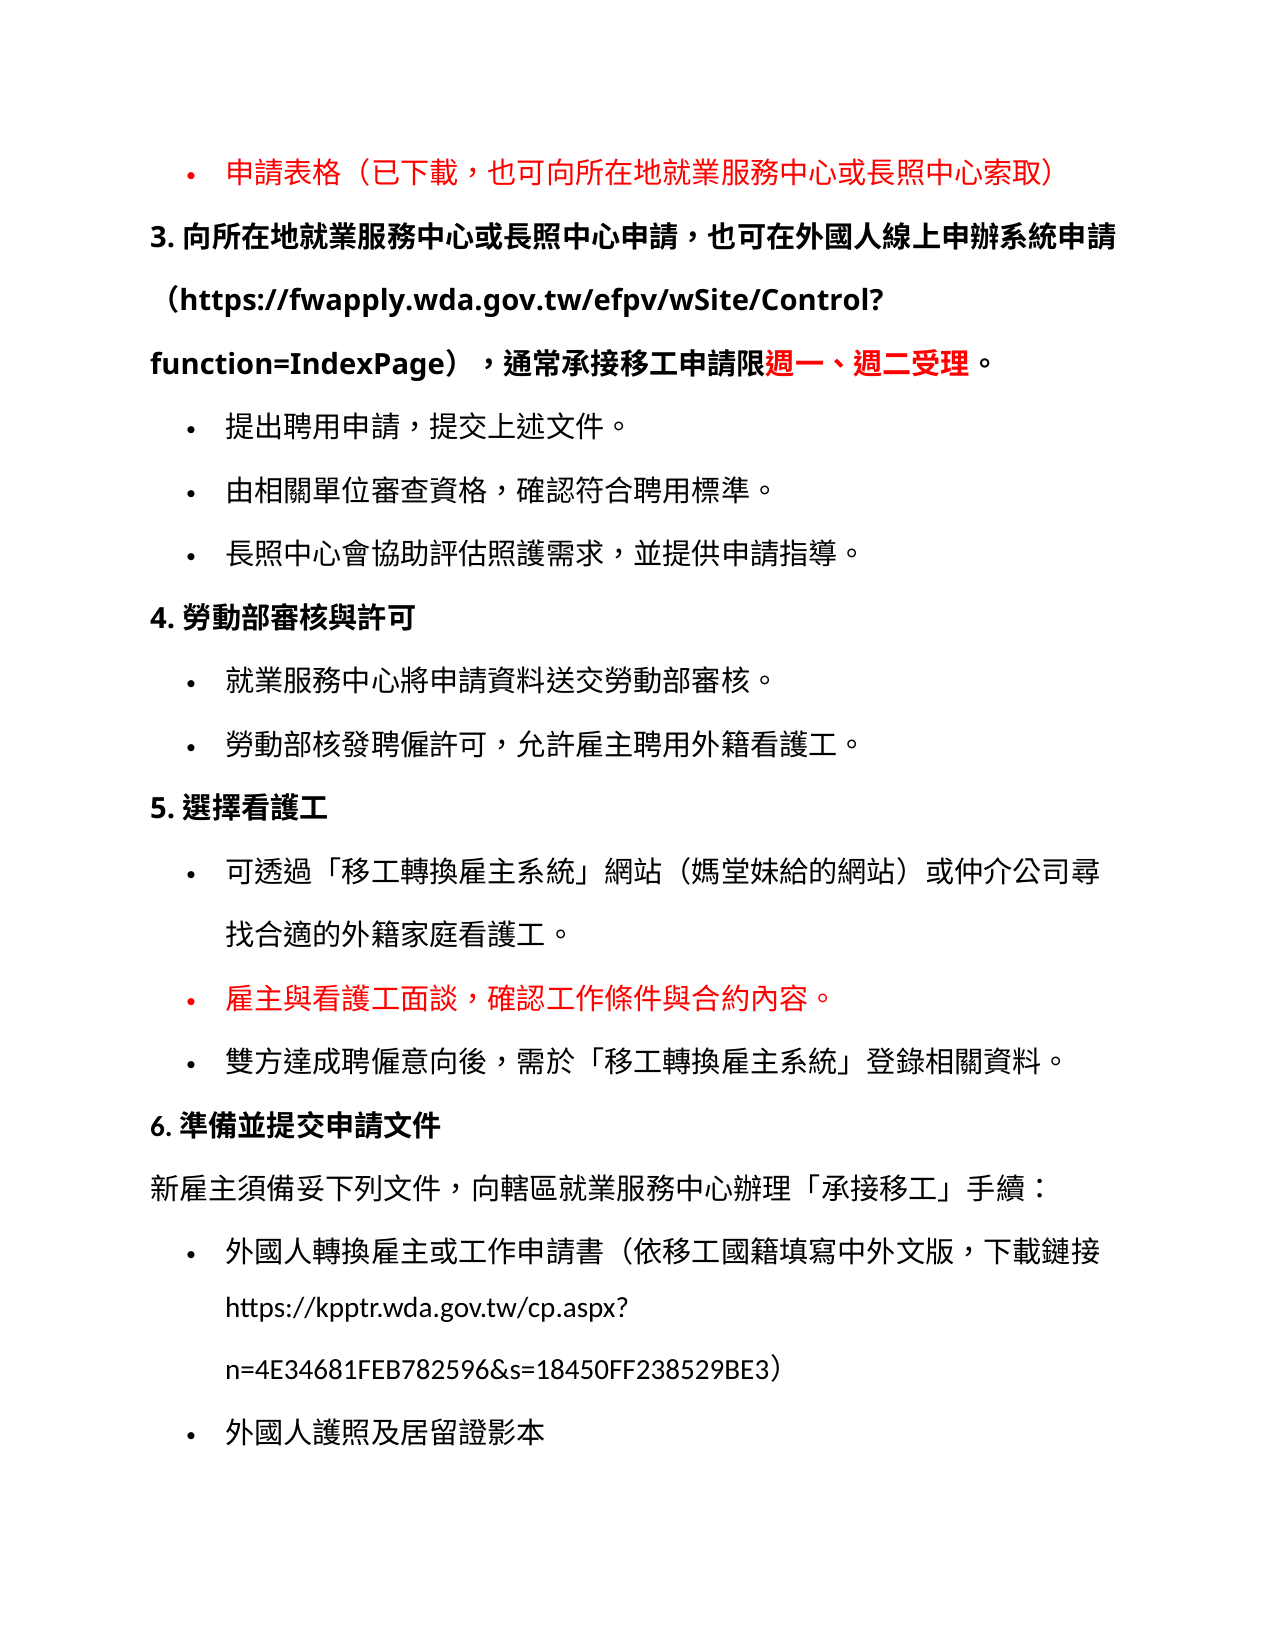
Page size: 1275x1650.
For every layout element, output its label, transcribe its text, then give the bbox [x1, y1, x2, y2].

list 可透過「移工轉換雇主系統」網站（媽堂妹給的網站）或仲介公司尋找合適的外籍家庭看護工。 [187, 848, 1125, 954]
list 長照中心會協助評估照護需求，並提供申請指導。 [187, 531, 1125, 573]
text 3. 向所在地就業服務中心或長照中心申請，也可在外國人線上申辦系統申請（https://fwapply.wda.gov.tw/efpv/wSite/Control?function=IndexPage），通常承接移工申請限週一、週二受理。 [150, 213, 1125, 383]
list 雙方達成聘僱意向後，需於「移工轉換雇主系統」登錄相關資料。 [187, 1039, 1125, 1081]
list 就業服務中心將申請資料送交勞動部審核。 [187, 658, 1125, 700]
list 申請表格（已下載，也可向所在地就業服務中心或長照中心索取） [187, 150, 1125, 192]
list 勞動部核發聘僱許可，允許雇主聘用外籍看護工。 [187, 721, 1125, 764]
list 外國人轉換雇主或工作申請書（依移工國籍填寫中外文版，下載鏈接https://kpptr.wda.gov.tw/cp.aspx?n=4E34681FEB782596&s=18450FF238529BE3） [187, 1229, 1125, 1388]
text 5. 選擇看護工 [150, 785, 1125, 827]
list 由相關單位審查資格，確認符合聘用標準。 [187, 467, 1125, 510]
list 外國人護照及居留證影本 [187, 1409, 1125, 1452]
text 4. 勞動部審核與許可 [150, 594, 1125, 637]
list 提出聘用申請，提交上述文件。 [187, 404, 1125, 446]
list 雇主與看護工面談，確認工作條件與合約內容。 [187, 975, 1125, 1017]
text 6. 準備並提交申請文件 新雇主須備妥下列文件，向轄區就業服務中心辦理「承接移工」手續： [150, 1102, 1125, 1208]
